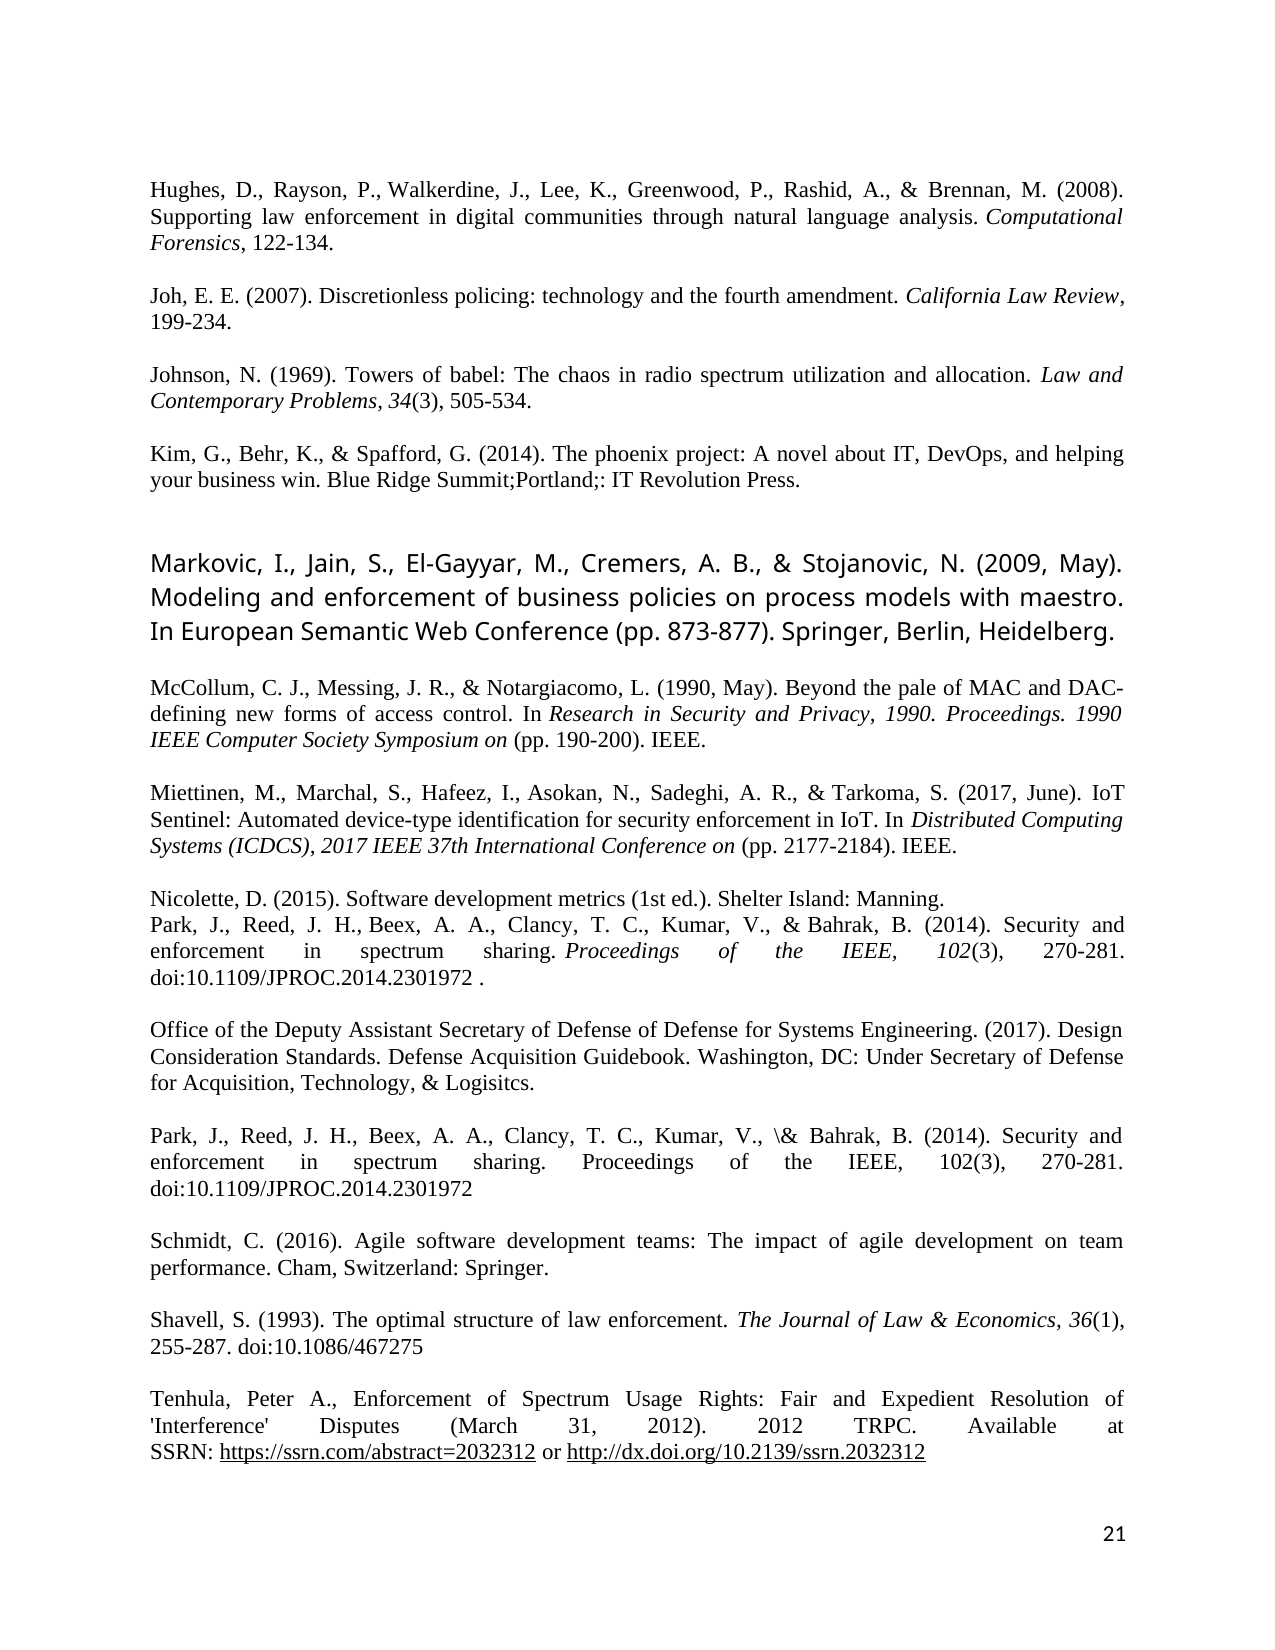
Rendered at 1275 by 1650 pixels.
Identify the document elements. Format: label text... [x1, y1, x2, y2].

text Tenhula, Peter A., Enforcement of Spectrum Usage Rights: Fair and Expedient Resolution of 'Interference' Disputes (March 31, 2012). 2012 TRPC. Available at SSRN: https://ssrn.com/abstract=2032312 or http://dx.doi.org/10.2139/ssrn.2032312 [150, 1385, 1125, 1464]
text Park, J., Reed, J. H., Beex, A. A., Clancy, T. C., Kumar, V., & Bahrak, B. (2014). Security and enforcement in spectrum sharing. Proceedings of the IEEE, 102(3), 270-281. doi:10.1109/JPROC.2014.2301972 . [150, 911, 1125, 990]
text Nicolette, D. (2015). Software development metrics (1st ed.). Shelter Island: Manning. [150, 885, 1125, 911]
text Markovic, I., Jain, S., El-Gayyar, M., Cremers, A. B., & Stojanovic, N. (2009, May). Modeling and enforcement of business policies on process models with maestro. In European Semantic Web Conference (pp. 873-877). Springer, Berlin, Heidelberg. [150, 545, 1125, 647]
text Office of the Deputy Assistant Secretary of Defense of Defense for Systems Engineering. (2017). Design Consideration Standards. Defense Acquisition Guidebook. Washington, DC: Under Secretary of Defense for Acquisition, Technology, & Logisitcs. [150, 1016, 1125, 1096]
text Johnson, N. (1969). Towers of babel: The chaos in radio spectrum utilization and allocation. Law and Contemporary Problems, 34(3), 505-534. [150, 361, 1125, 413]
text Park, J., Reed, J. H., Beex, A. A., Clancy, T. C., Kumar, V., \& Bahrak, B. (2014). Security and enforcement in spectrum sharing. Proceedings of the IEEE, 102(3), 270-281. doi:10.1109/JPROC.2014.2301972 [150, 1122, 1125, 1201]
text Miettinen, M., Marchal, S., Hafeez, I., Asokan, N., Sadeghi, A. R., & Tarkoma, S. (2017, June). IoT Sentinel: Automated device-type identification for security enforcement in IoT. In Distributed Computing Systems (ICDCS), 2017 IEEE 37th International Conference on (pp. 2177-2184). IEEE. [150, 779, 1125, 858]
text Hughes, D., Rayson, P., Walkerdine, J., Lee, K., Greenwood, P., Rashid, A., & Brennan, M. (2008). Supporting law enforcement in digital communities through natural language analysis. Computational Forensics, 122-134. [150, 176, 1125, 255]
text Joh, E. E. (2007). Discretionless policing: technology and the fourth amendment. California Law Review, 199-234. [150, 282, 1125, 334]
text McCollum, C. J., Messing, J. R., & Notargiacomo, L. (1990, May). Beyond the pale of MAC and DAC-defining new forms of access control. In Research in Security and Privacy, 1990. Proceedings. 1990 IEEE Computer Society Symposium on (pp. 190-200). IEEE. [150, 674, 1125, 753]
text Schmidt, C. (2016). Agile software development teams: The impact of agile development on team performance. Cham, Switzerland: Springer. [150, 1227, 1125, 1280]
text Kim, G., Behr, K., & Spafford, G. (2014). The phoenix project: A novel about IT, DevOps, and helping your business win. Blue Ridge Summit;Portland;: IT Revolution Press. [150, 440, 1125, 493]
text Shavell, S. (1993). The optimal structure of law enforcement. The Journal of Law & Economics, 36(1), 255-287. doi:10.1086/467275 [150, 1306, 1125, 1359]
